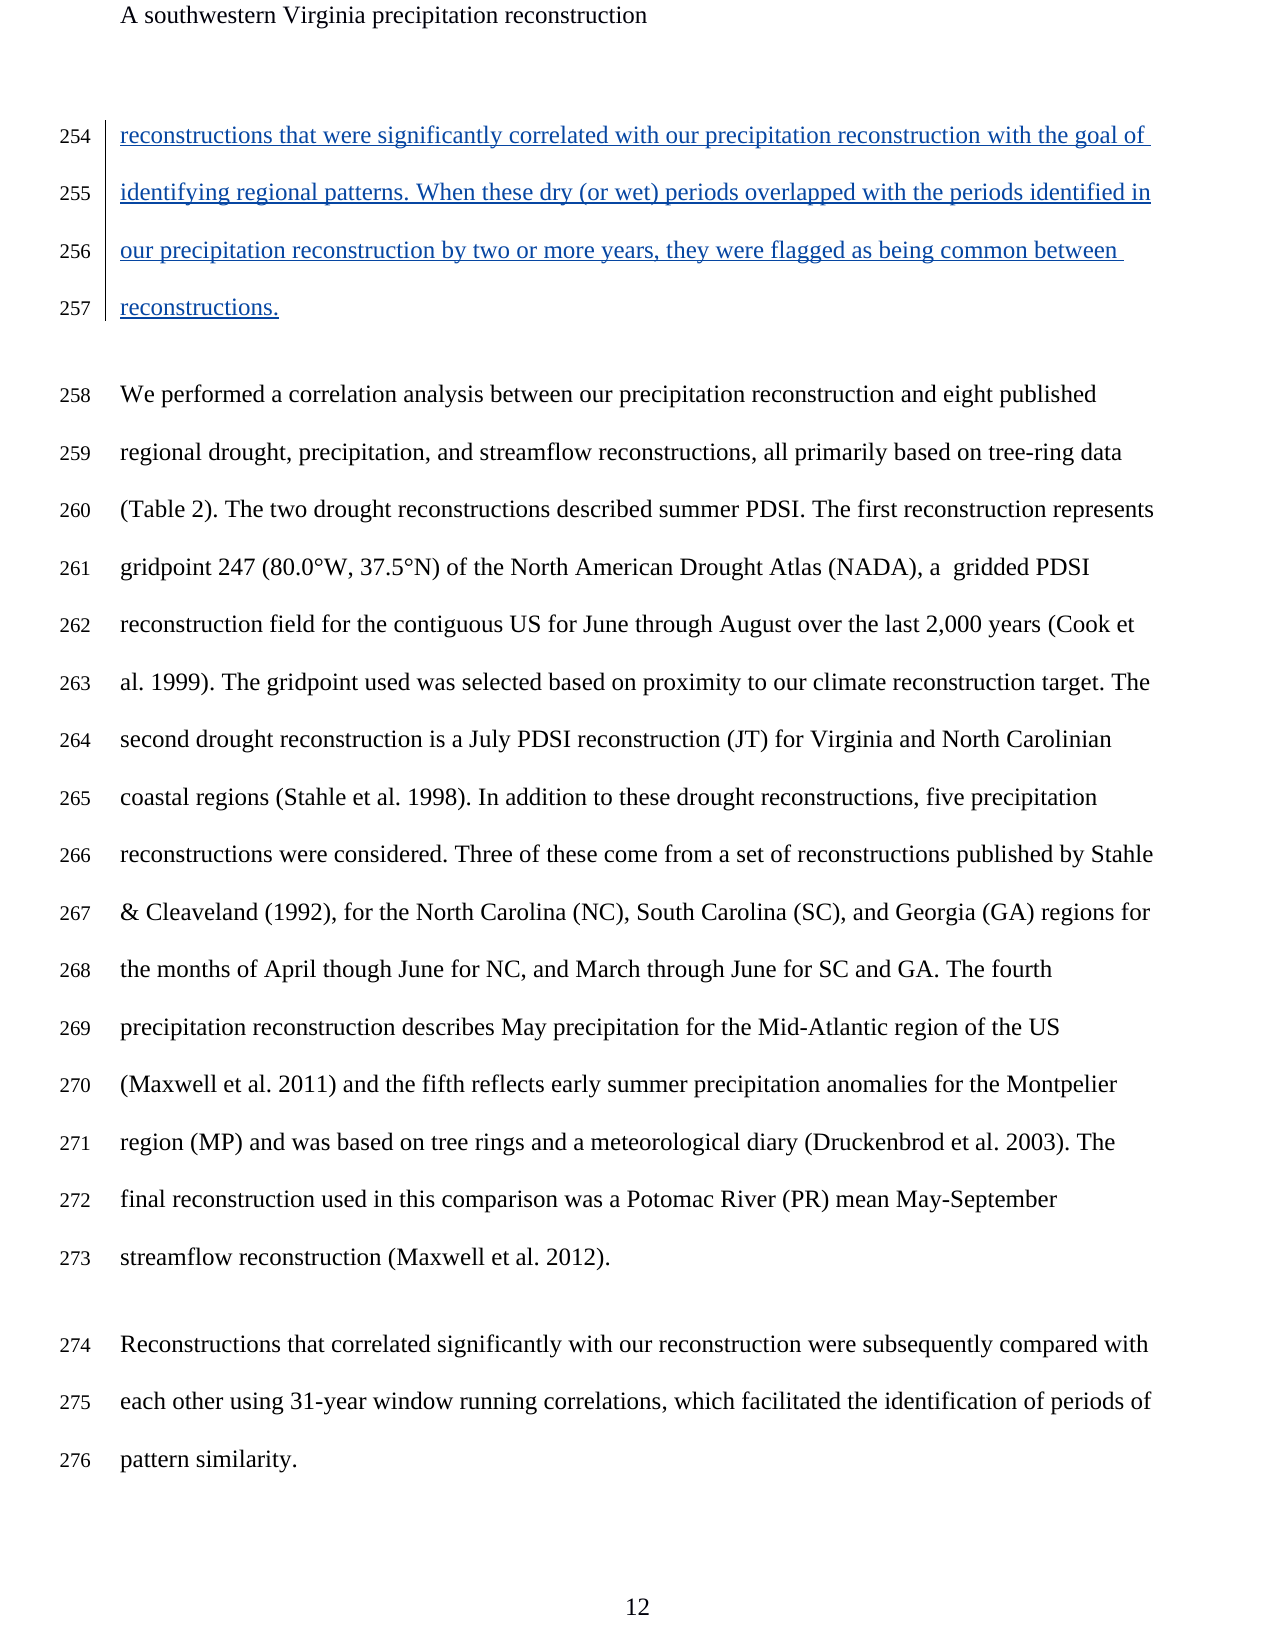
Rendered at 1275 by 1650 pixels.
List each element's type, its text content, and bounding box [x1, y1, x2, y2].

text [120, 120, 1155, 321]
text We performed a correlation analysis between our precipitation reconstruction and eight published regional drought, precipitation, and streamflow reconstructions, all primarily based on tree-ring data (Table 2). The two drought reconstructions described summer PDSI. The first reconstruction represents gridpoint 247 (80.0°W, 37.5°N) of the North American Drought Atlas (NADA), a gridded PDSI reconstruction field for the contiguous US for June through August over the last 2,000 years (Cook et al. 1999). The gridpoint used was selected based on proximity to our climate reconstruction target. The second drought reconstruction is a July PDSI reconstruction (JT) for Virginia and North Carolinian coastal regions (Stahle et al. 1998). In addition to these drought reconstructions, five precipitation reconstructions were considered. Three of these come from a set of reconstructions published by Stahle & Cleaveland (1992), for the North Carolina (NC), South Carolina (SC), and Georgia (GA) regions for the months of April though June for NC, and March through June for SC and GA. The fourth precipitation reconstruction describes May precipitation for the Mid-Atlantic region of the US (Maxwell et al. 2011) and the fifth reflects early summer precipitation anomalies for the Montpelier region (MP) and was based on tree rings and a meteorological diary (Druckenbrod et al. 2003). The final reconstruction used in this comparison was a Potomac River (PR) mean May-September streamflow reconstruction (Maxwell et al. 2012). [120, 379, 1155, 1271]
text Reconstructions that correlated significantly with our reconstruction were subsequently compared with each other using 31-year window running correlations, which facilitated the identification of periods of pattern similarity. [120, 1329, 1155, 1473]
